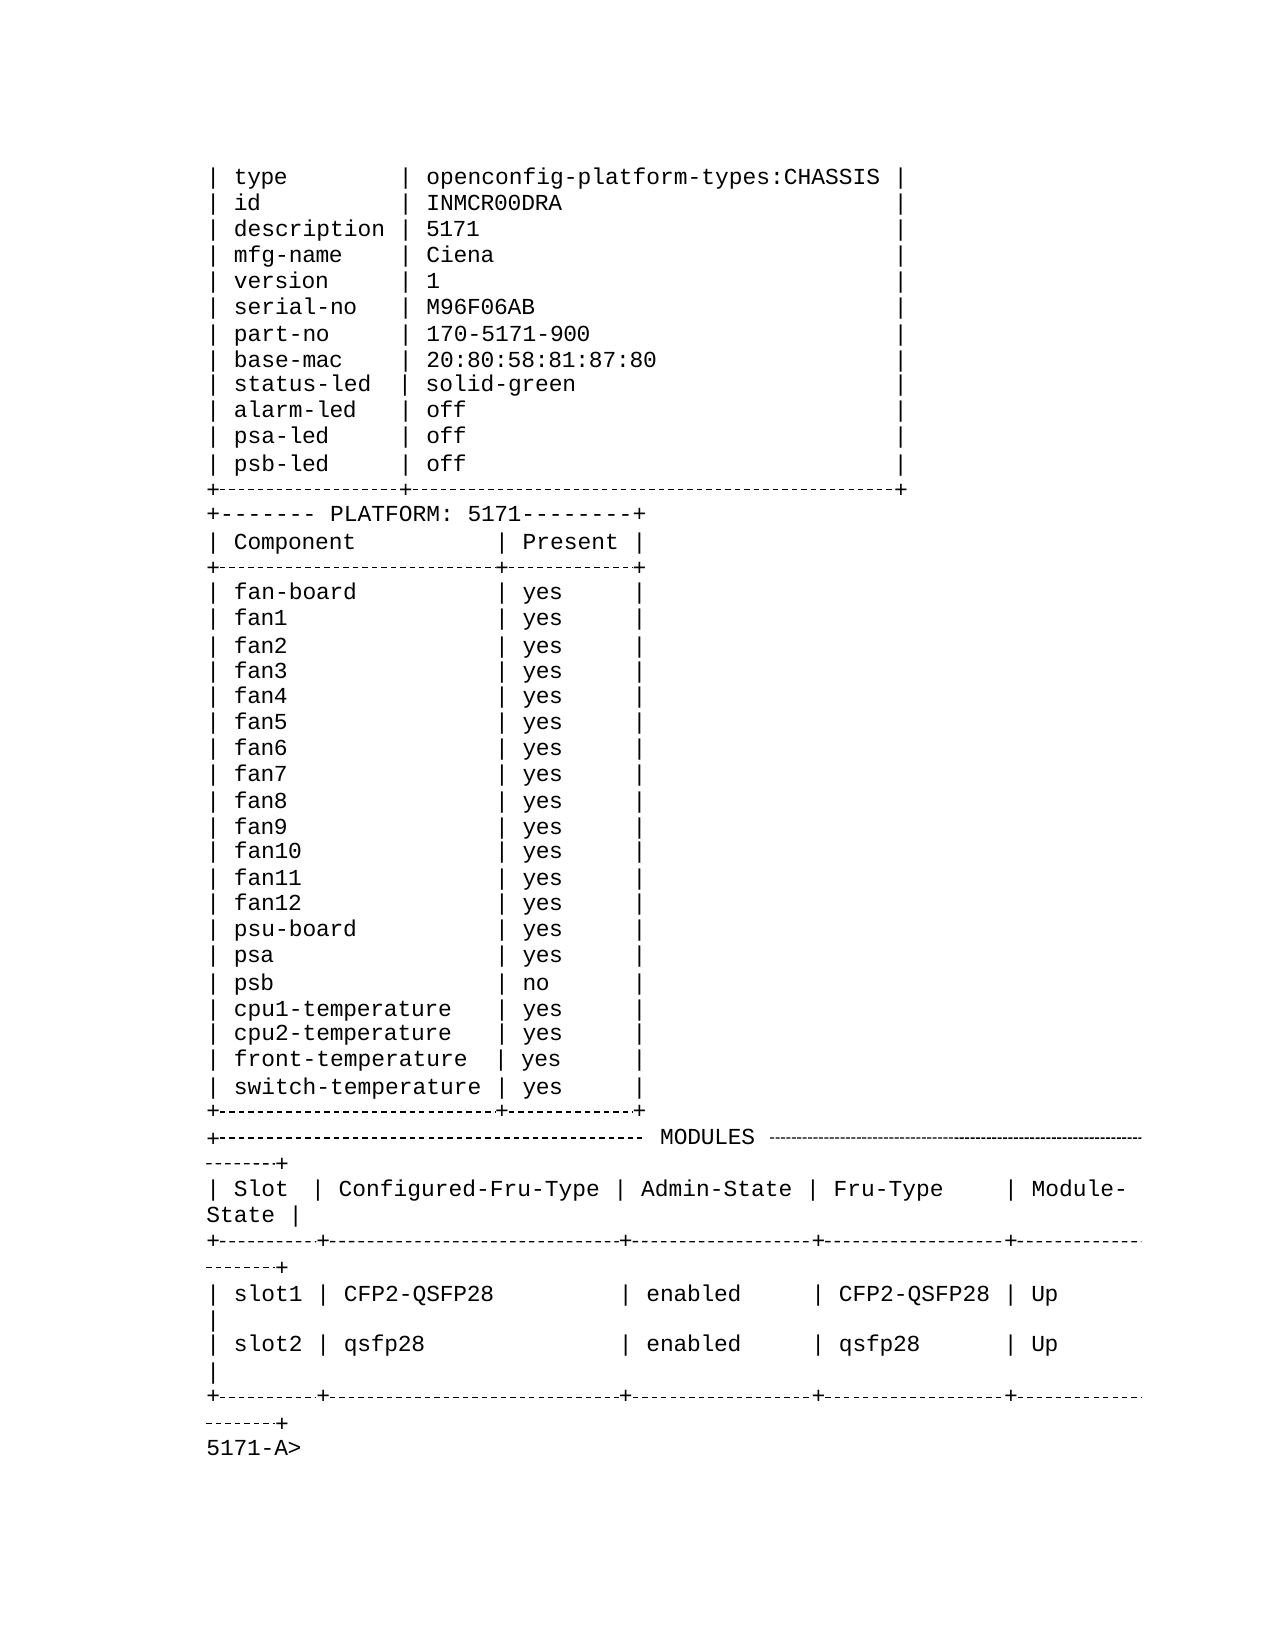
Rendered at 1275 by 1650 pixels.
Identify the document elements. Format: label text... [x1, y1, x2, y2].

text + + + [206, 554, 1275, 581]
text | fan5 | yes | [206, 710, 1275, 736]
text | Slot | Configured-Fru-Type | Admin-State | Fru-Type | Module- State | [206, 1177, 1128, 1229]
text | Component | Present | [206, 528, 1275, 554]
text | serial-no | M96F06AB | [206, 295, 1275, 321]
text | mfg-name | Ciena | [206, 243, 1275, 269]
text + [275, 1255, 1275, 1281]
text | [206, 1307, 1275, 1333]
text +------- PLATFORM: 5171 + [206, 502, 1275, 528]
text | fan8 | yes | [206, 788, 1275, 814]
text | fan6 | yes | [206, 736, 1275, 762]
text | switch-temperature | yes | [206, 1073, 1275, 1099]
text + [206, 1125, 646, 1151]
text | psa-led | off | [206, 425, 1275, 451]
text | psu-board | yes | [206, 918, 1275, 944]
text | slot1 | CFP2-QSFP28 | enabled | CFP2-QSFP28 | Up [206, 1281, 1275, 1307]
text | cpu2-temperature | yes | [206, 1021, 1275, 1047]
text + + + + + [206, 1385, 1275, 1411]
text + [275, 1411, 1275, 1437]
text + [275, 1151, 646, 1177]
text | base-mac | 20:80:58:81:87:80 | [206, 347, 1275, 373]
text | fan-board | yes | [206, 581, 1275, 606]
text | fan2 | yes | [206, 632, 1275, 658]
text | part-no | 170-5171-900 | [206, 321, 1275, 347]
text | psa | yes | [206, 944, 1275, 970]
text + + + [206, 477, 1275, 502]
text | psb | no | [206, 970, 1275, 996]
text | status-led | solid-green | [206, 373, 1275, 399]
text | id | INMCR00DRA | [206, 191, 1275, 217]
text | [206, 1359, 1275, 1385]
text + + + [206, 1099, 646, 1125]
text | type | openconfig-platform-types:CHASSIS | [206, 165, 1275, 191]
text | fan1 | yes | [206, 607, 1275, 632]
text 5171-A> [206, 1437, 1275, 1463]
text | fan3 | yes | [206, 658, 1275, 684]
text | description | 5171 | [206, 217, 1275, 243]
text | front-temperature | yes | [206, 1047, 1275, 1073]
text | slot2 | qsfp28 | enabled | qsfp28 | Up [206, 1333, 1275, 1359]
text | alarm-led | off | [206, 399, 1275, 425]
text | fan11 | yes | [206, 866, 1275, 892]
text | fan4 | yes | [206, 684, 1275, 710]
text | fan7 | yes | [206, 762, 1275, 788]
text | fan12 | yes | [206, 892, 1275, 918]
text | fan10 | yes | [206, 840, 1275, 866]
text | version | 1 | [206, 269, 1275, 295]
text + + + + + [206, 1229, 1275, 1255]
text | fan9 | yes | [206, 814, 1275, 840]
text MODULES [660, 1125, 1275, 1151]
text | psb-led | off | [206, 451, 1275, 477]
text | cpu1-temperature | yes | [206, 996, 1275, 1021]
